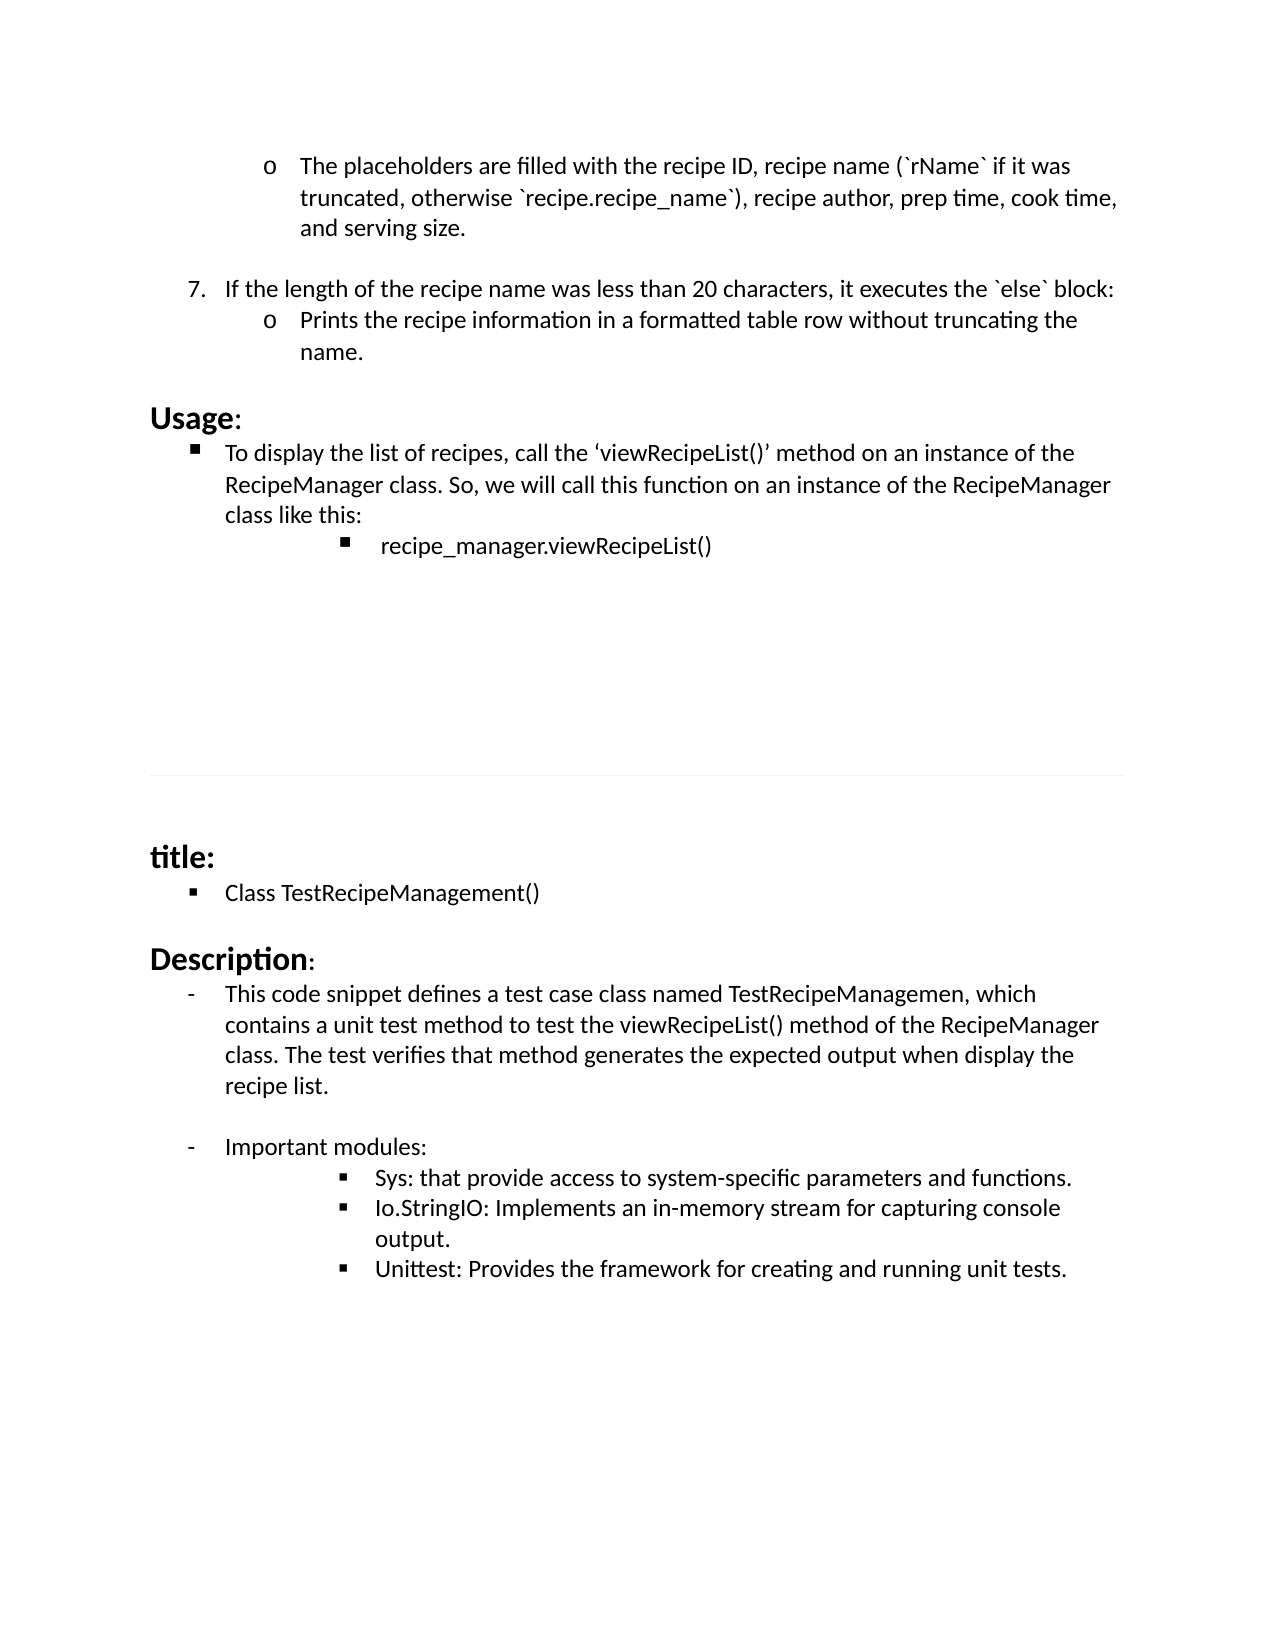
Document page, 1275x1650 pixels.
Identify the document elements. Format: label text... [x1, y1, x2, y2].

list The placeholders are filled with the recipe ID, recipe name (`rName` if it was truncated, otherwise `recipe.recipe_name`), recipe author, prep time, cook time, and serving size. [262, 150, 1125, 243]
list If the length of the recipe name was less than 20 characters, it executes the `else` block: [187, 273, 1125, 304]
list Important modules: [187, 1131, 1125, 1162]
text Usage: [150, 397, 1125, 437]
text title: [150, 836, 1125, 877]
list Sys: that provide access to system-specific parameters and functions. [337, 1162, 1125, 1192]
list Unittest: Provides the framework for creating and running unit tests. [337, 1253, 1125, 1284]
list Class TestRecipeManagement() [187, 877, 1125, 907]
list This code snippet defines a test case class named TestRecipeManagemen, which contains a unit test method to test the viewRecipeList() method of the RecipeManager class. The test verifies that method generates the expected output when display the recipe list. [187, 978, 1125, 1101]
list Prints the recipe information in a formatted table row without truncating the name. [262, 304, 1125, 366]
list recipe_manager.viewRecipeList() [337, 530, 1125, 561]
text Description: [150, 938, 1125, 978]
list To display the list of recipes, call the ‘viewRecipeList()’ method on an instance of the RecipeManager class. So, we will call this function on an instance of the RecipeManager class like this: [187, 437, 1125, 530]
list Io.StringIO: Implements an in-memory stream for capturing console output. [337, 1192, 1125, 1253]
